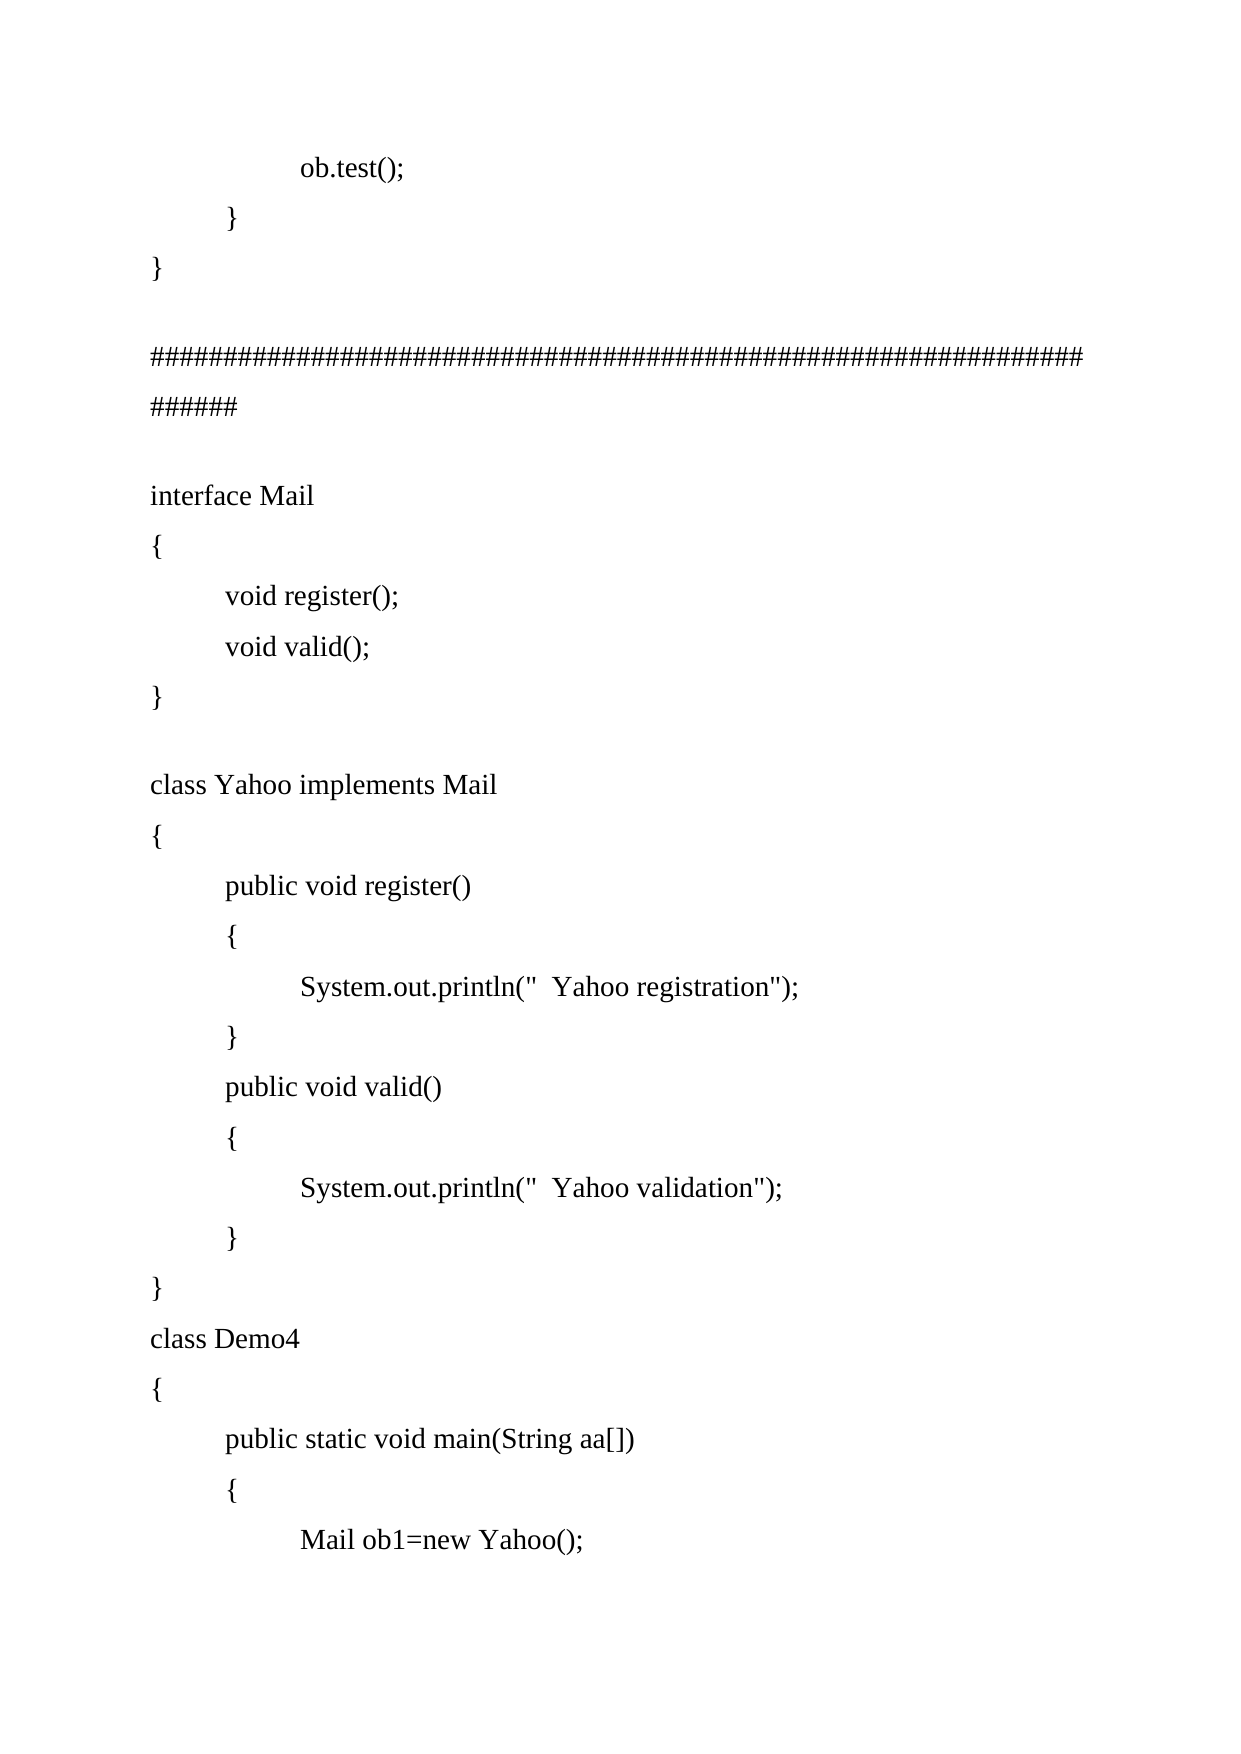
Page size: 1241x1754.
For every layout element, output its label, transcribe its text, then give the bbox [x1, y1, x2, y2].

text } [150, 251, 1090, 284]
text public void register() [150, 868, 1090, 902]
text { [150, 1120, 1090, 1153]
text } [150, 1019, 1090, 1053]
text } [150, 200, 1090, 234]
text ###################################################################### [150, 339, 1090, 423]
text { [150, 818, 1090, 851]
text public void valid() [150, 1069, 1090, 1103]
text System.out.println(" Yahoo registration"); [150, 969, 1090, 1002]
text interface Mail [150, 478, 1090, 511]
text } [150, 1220, 1090, 1254]
text ob.test(); [150, 150, 1090, 183]
text void valid(); [150, 629, 1090, 662]
text } [150, 679, 1090, 713]
text { [150, 528, 1090, 562]
text { [150, 918, 1090, 952]
text class Yahoo implements Mail [150, 767, 1090, 801]
text System.out.println(" Yahoo validation"); [150, 1170, 1090, 1203]
text void register(); [150, 578, 1090, 612]
text { [150, 1472, 1090, 1505]
text Mail ob1=new Yahoo(); [150, 1522, 1090, 1556]
text } [150, 1271, 1090, 1304]
text class Demo4 [150, 1321, 1090, 1354]
text { [150, 1371, 1090, 1405]
text public static void main(String aa[]) [150, 1422, 1090, 1455]
